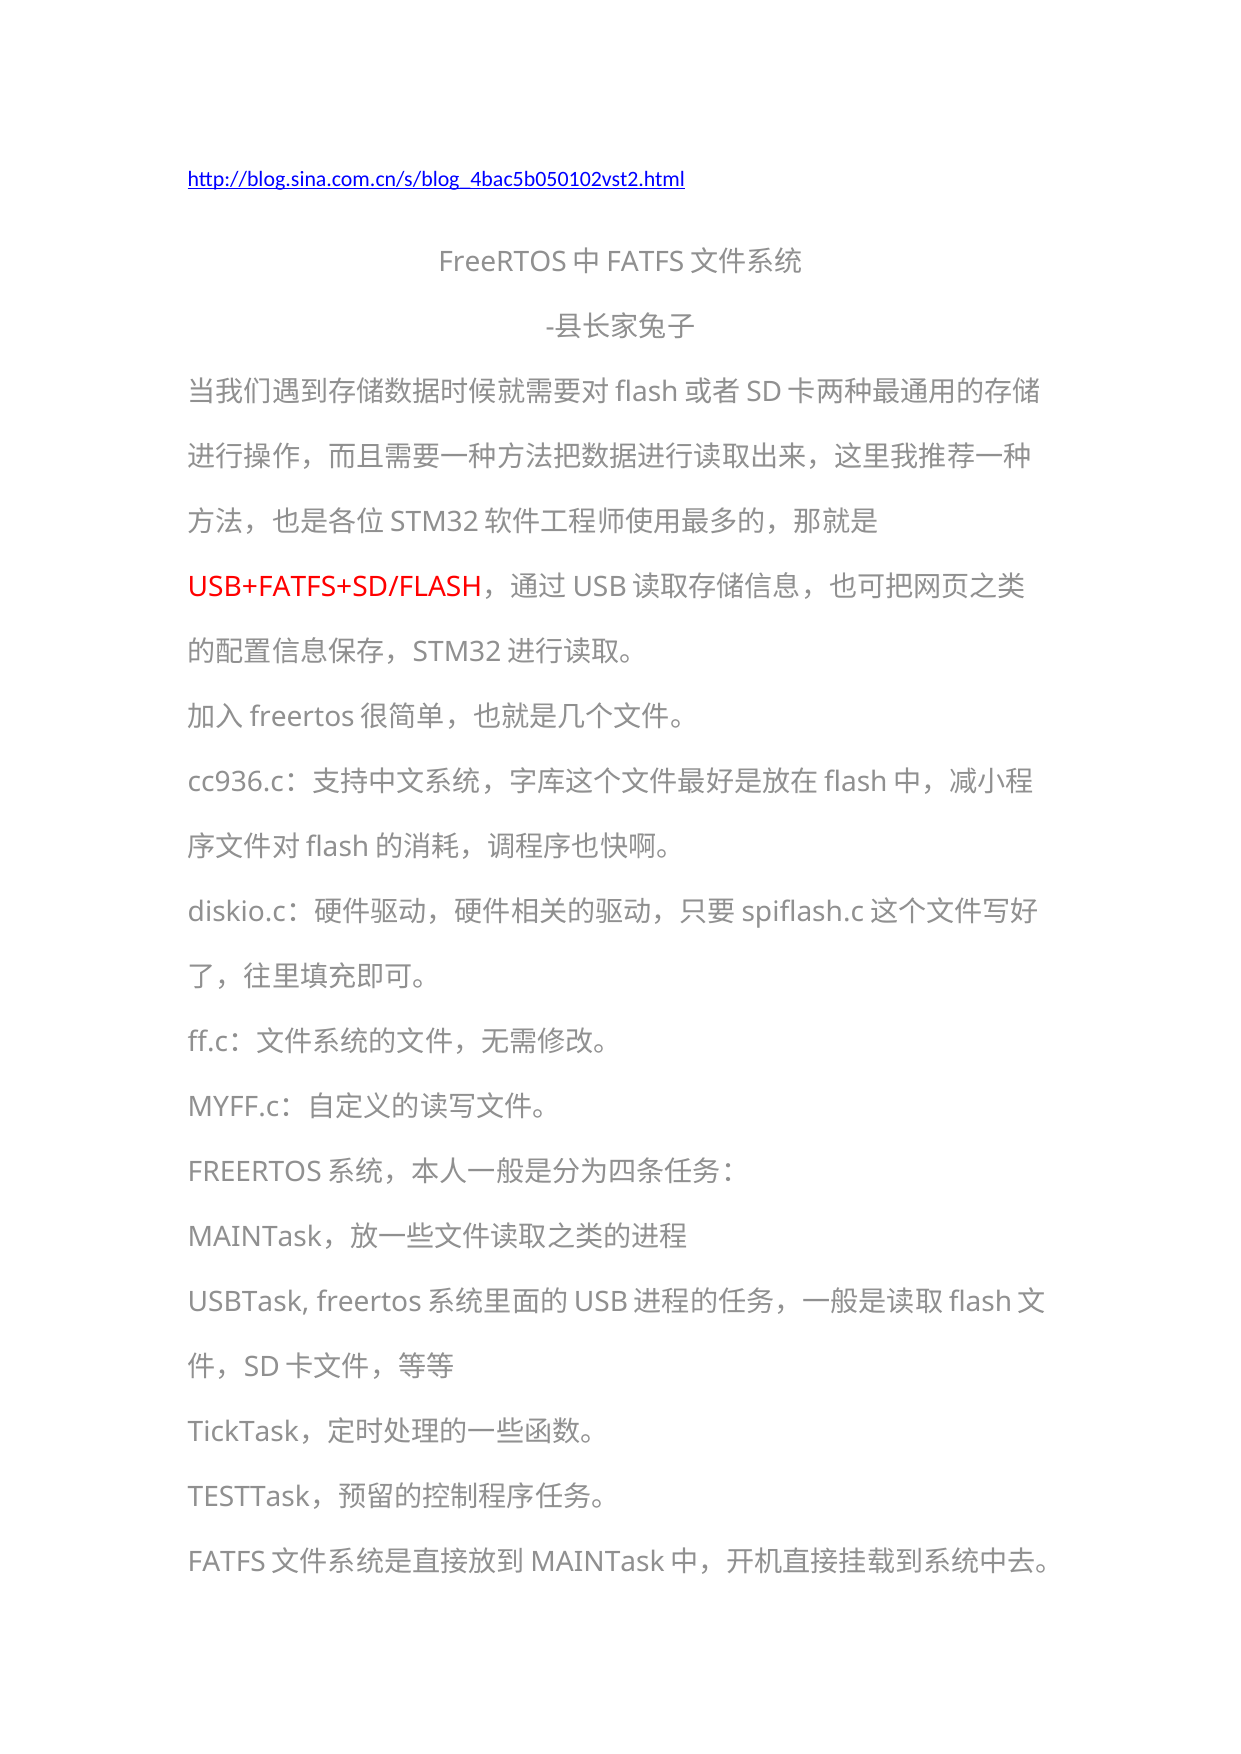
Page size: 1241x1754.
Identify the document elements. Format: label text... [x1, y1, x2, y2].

text diskio.c：硬件驱动，硬件相关的驱动，只要spiflash.c这个文件写好了，往里填充即可。 [187, 877, 1053, 1007]
text MAINTask，放一些文件读取之类的进程 [187, 1202, 1053, 1267]
text FREERTOS系统，本人一般是分为四条任务： [187, 1137, 1053, 1202]
text http://blog.sina.com.cn/s/blog_4bac5b050102vst2.html [187, 162, 1053, 194]
text USB+FATFS+SD/FLASH，通过USB读取存储信息，也可把网页之类的配置信息保存，STM32进行读取。 [187, 552, 1053, 682]
text ff.c：文件系统的文件，无需修改。 [187, 1007, 1053, 1072]
text cc936.c：支持中文系统，字库这个文件最好是放在flash中，减小程序文件对flash的消耗，调程序也快啊。 [187, 747, 1053, 877]
text TESTTask，预留的控制程序任务。 [187, 1462, 1053, 1527]
text -县长家兔子 [187, 292, 1053, 357]
text 加入freertos很简单，也就是几个文件。 [187, 682, 1053, 747]
text FreeRTOS中FATFS文件系统 [187, 227, 1053, 292]
text USBTask, freertos系统里面的USB进程的任务，一般是读取flash文件，SD卡文件，等等 [187, 1267, 1053, 1397]
text TickTask，定时处理的一些函数。 [187, 1397, 1053, 1462]
text 当我们遇到存储数据时候就需要对flash或者SD卡两种最通用的存储进行操作，而且需要一种方法把数据进行读取出来，这里我推荐一种方法，也是各位STM32软件工程师使用最多的，那就是 [187, 357, 1053, 552]
text MYFF.c：自定义的读写文件。 [187, 1072, 1053, 1137]
text FATFS文件系统是直接放到MAINTask中，开机直接挂载到系统中去。 [187, 1527, 1053, 1592]
